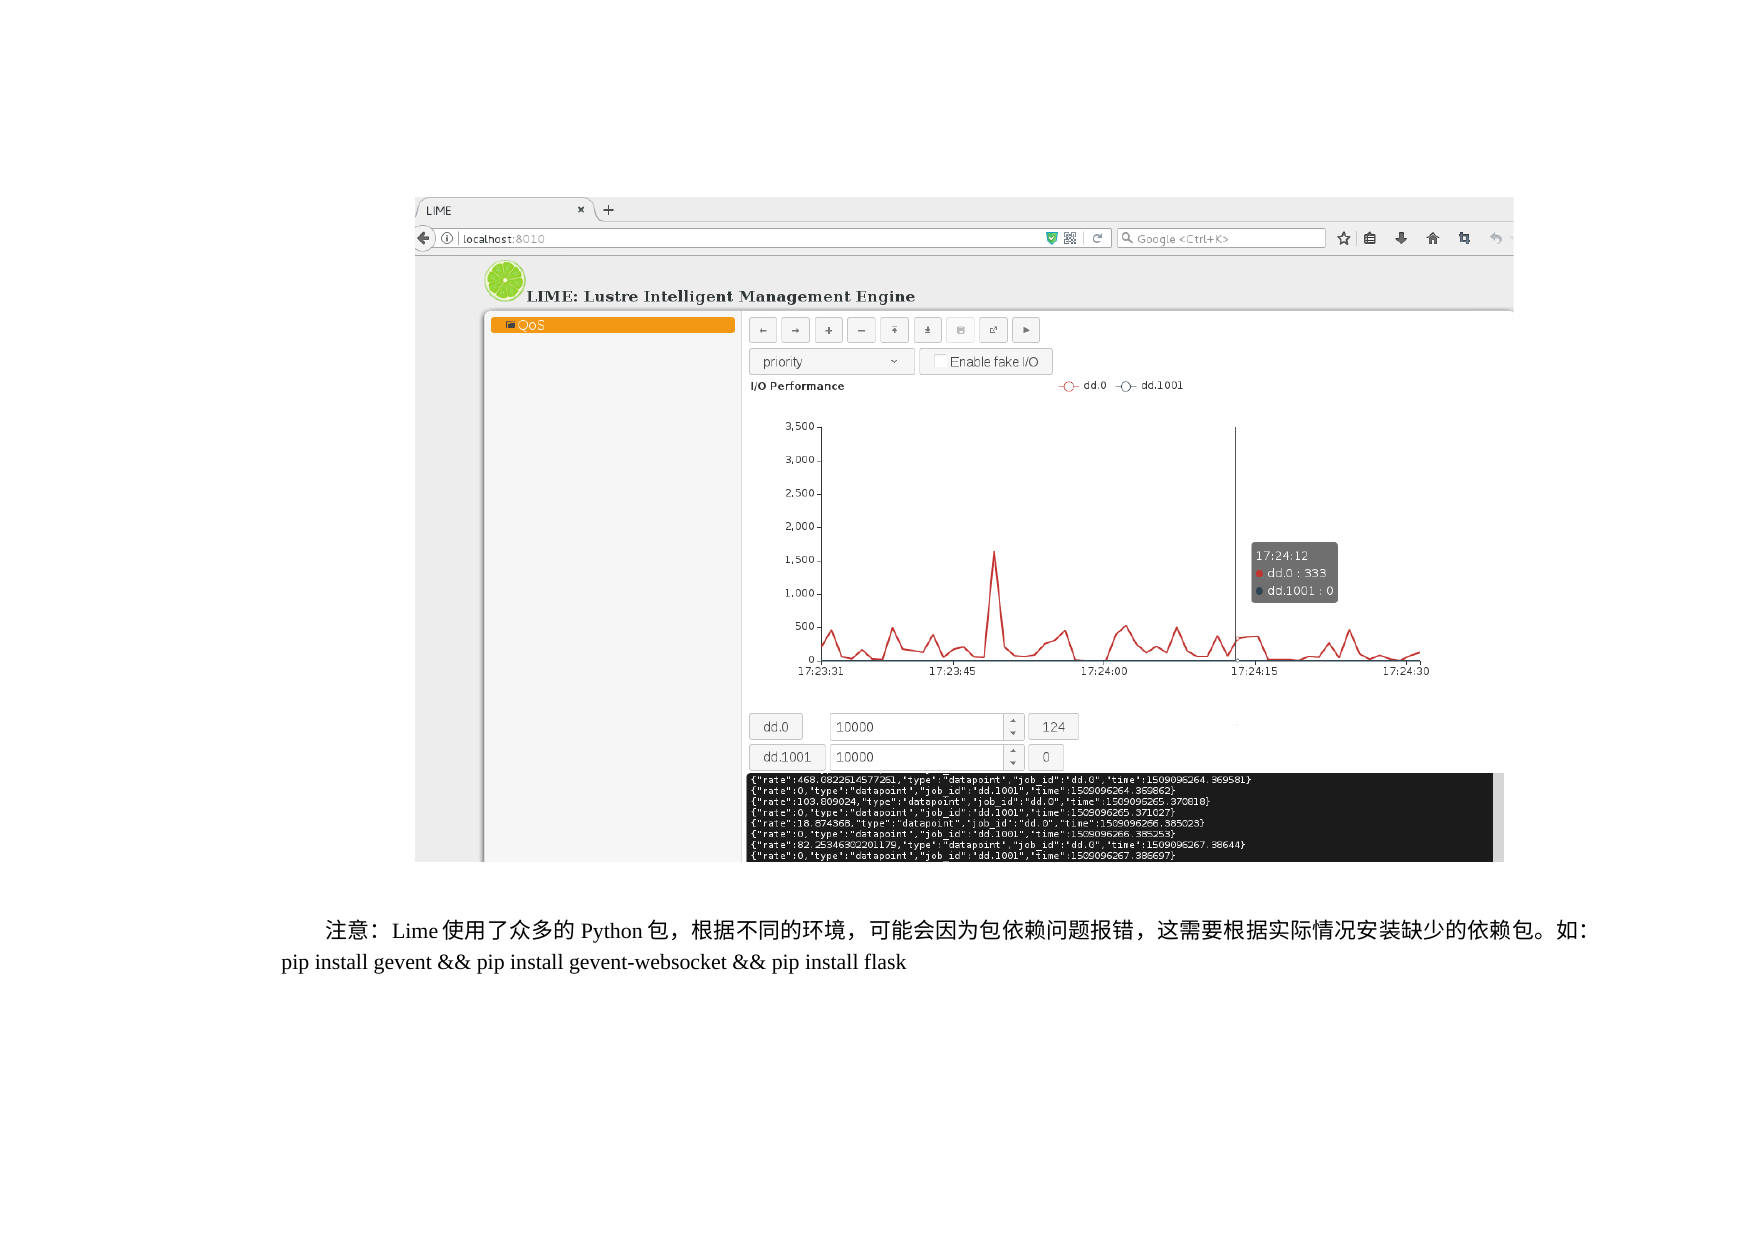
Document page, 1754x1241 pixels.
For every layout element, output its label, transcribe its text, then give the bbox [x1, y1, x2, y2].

text 注意：Lime使用了众多的Python包，根据不同的环境，可能会因为包依赖问题报错，这需要根据实际情况安装缺少的依赖包。如：pip install gevent && pip install gevent-websocket && pip install flask [281, 913, 1604, 978]
picture [415, 197, 1514, 862]
